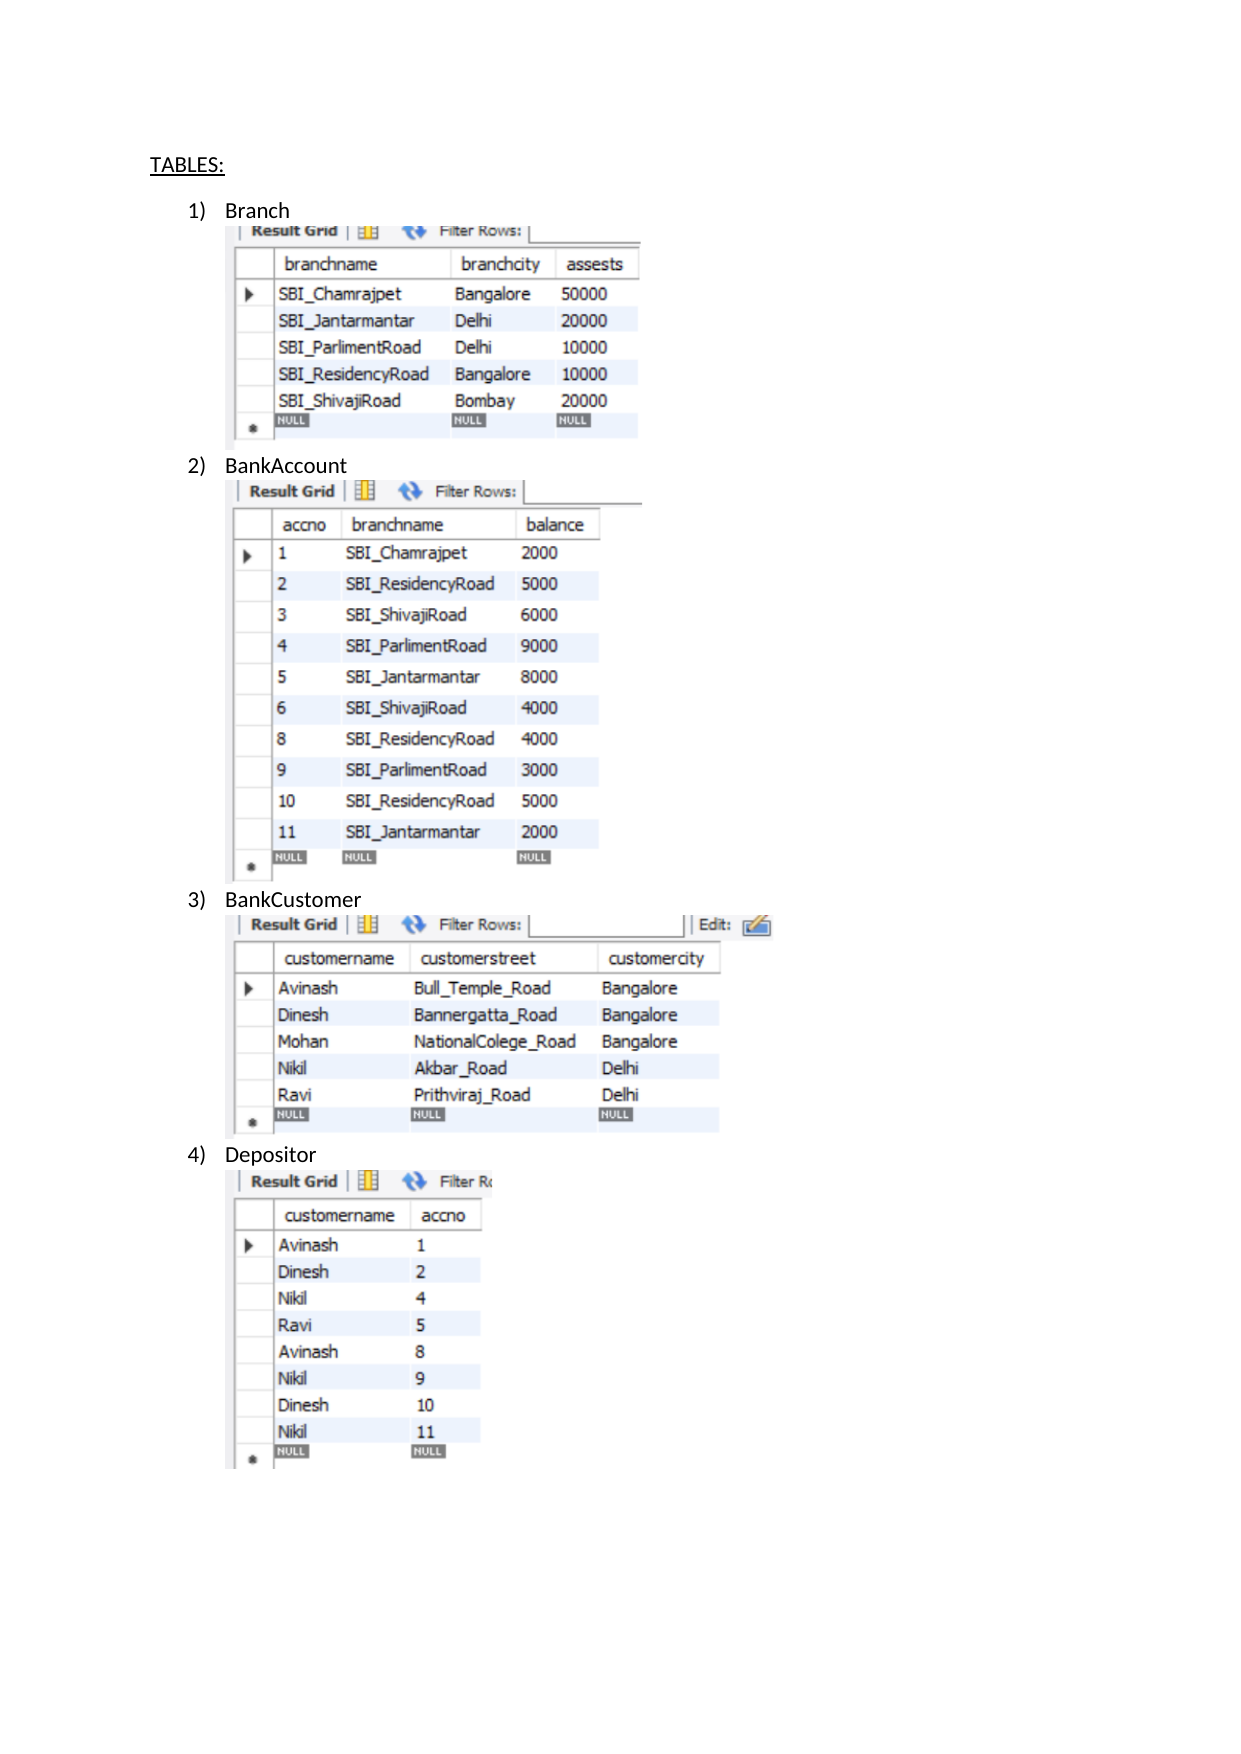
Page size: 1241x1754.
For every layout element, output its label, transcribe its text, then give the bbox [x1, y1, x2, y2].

picture [225, 226, 641, 450]
list BankAccount [187, 451, 1090, 479]
picture [225, 1170, 493, 1469]
text TABLES: [150, 150, 1090, 178]
list BankCustomer [187, 886, 1090, 914]
picture [225, 915, 774, 1139]
list Depositor [187, 1140, 1090, 1168]
picture [225, 480, 643, 884]
list Branch [187, 196, 1090, 224]
